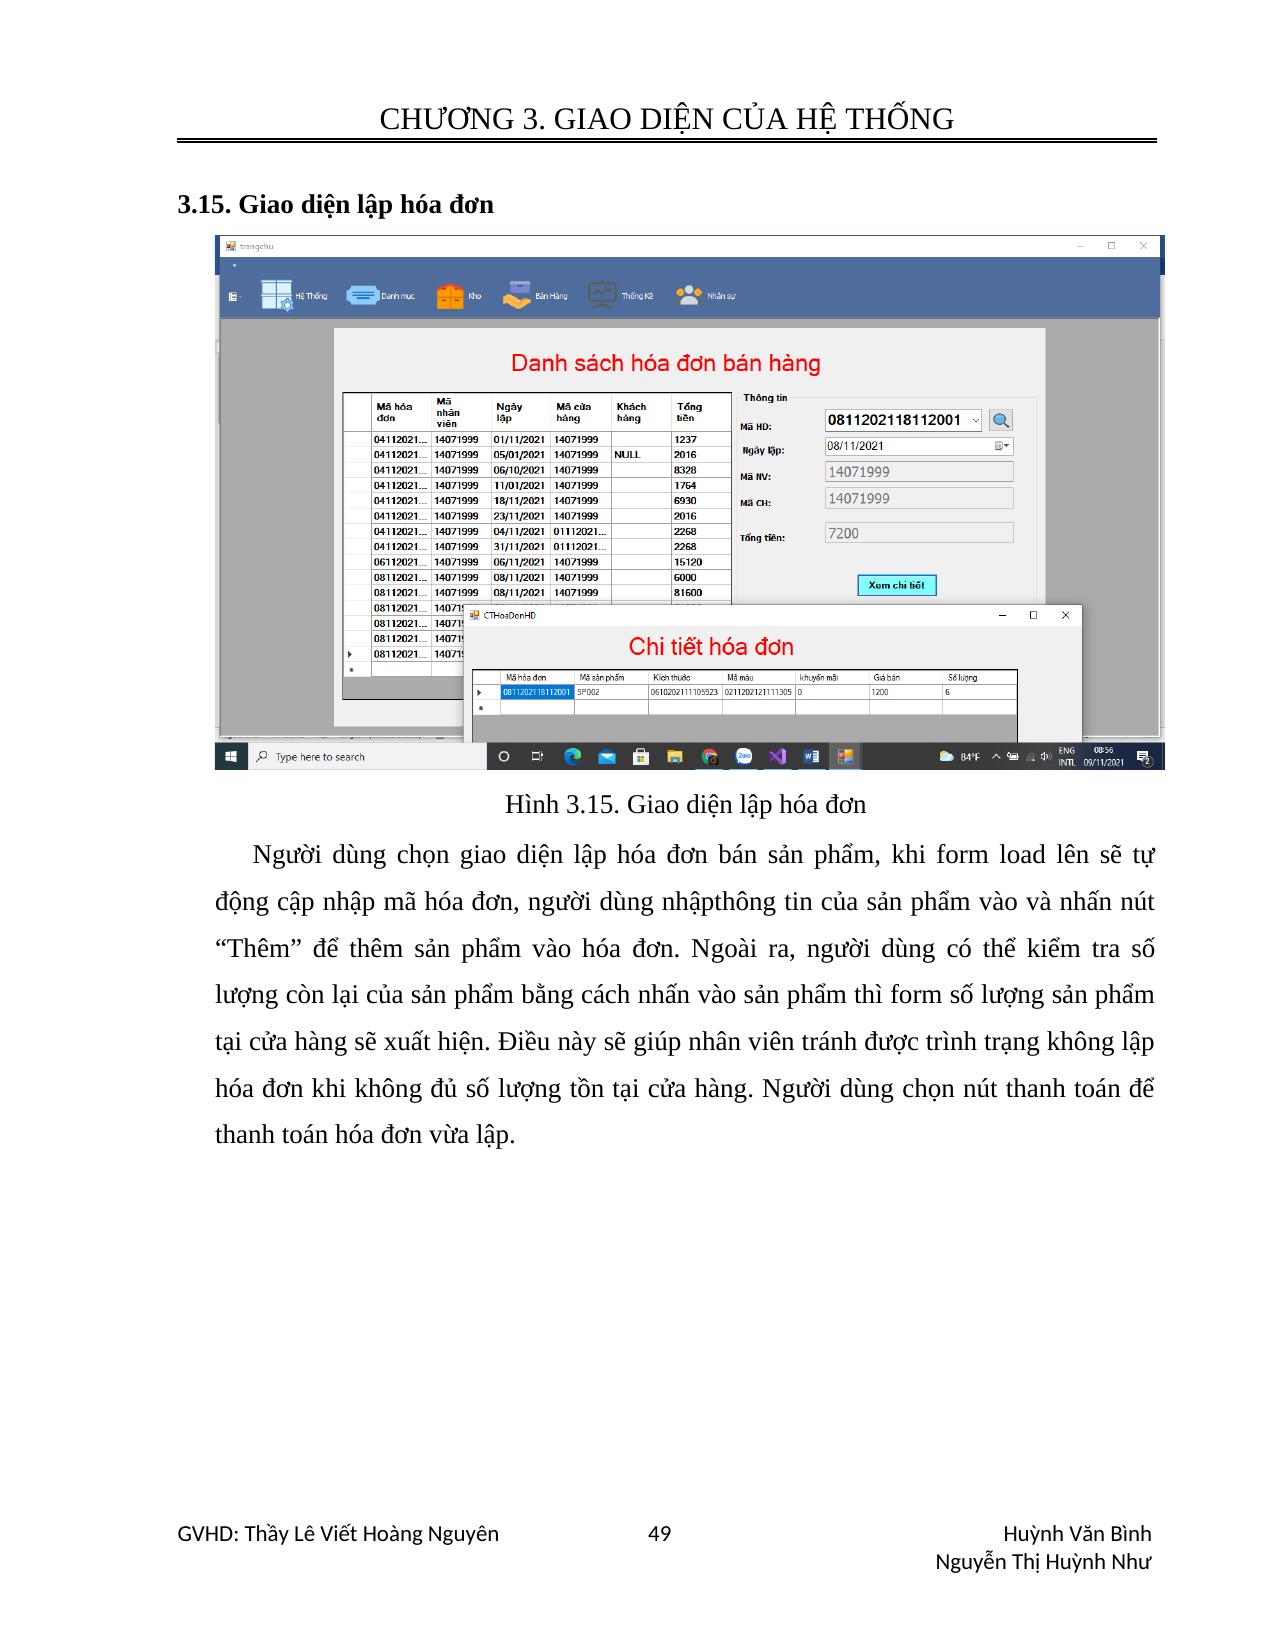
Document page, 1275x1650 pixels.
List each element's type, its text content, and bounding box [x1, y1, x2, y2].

subtitle 3.15. Giao diện lập hóa đơn [177, 189, 1157, 220]
text Người dùng chọn giao diện lập hóa đơn bán sản phẩm, khi form load lên sẽ tự động cập nhập mã hóa đơn, người dùng nhậpthông tin của sản phẩm vào và nhấn nút “Thêm” để thêm sản phẩm vào hóa đơn. Ngoài ra, người dùng có thể kiểm tra số lượng còn lại của sản phẩm bằng cách nhấn vào sản phẩm thì form số lượng sản phẩm tại cửa hàng sẽ xuất hiện. Điều này sẽ giúp nhân viên tránh được trình trạng không lập hóa đơn khi không đủ số lượng tồn tại cửa hàng. Người dùng chọn nút thanh toán để thanh toán hóa đơn vừa lập. [215, 838, 1157, 1150]
picture [214, 235, 1165, 770]
text Hình 3.15. Giao diện lập hóa đơn [215, 788, 1157, 819]
